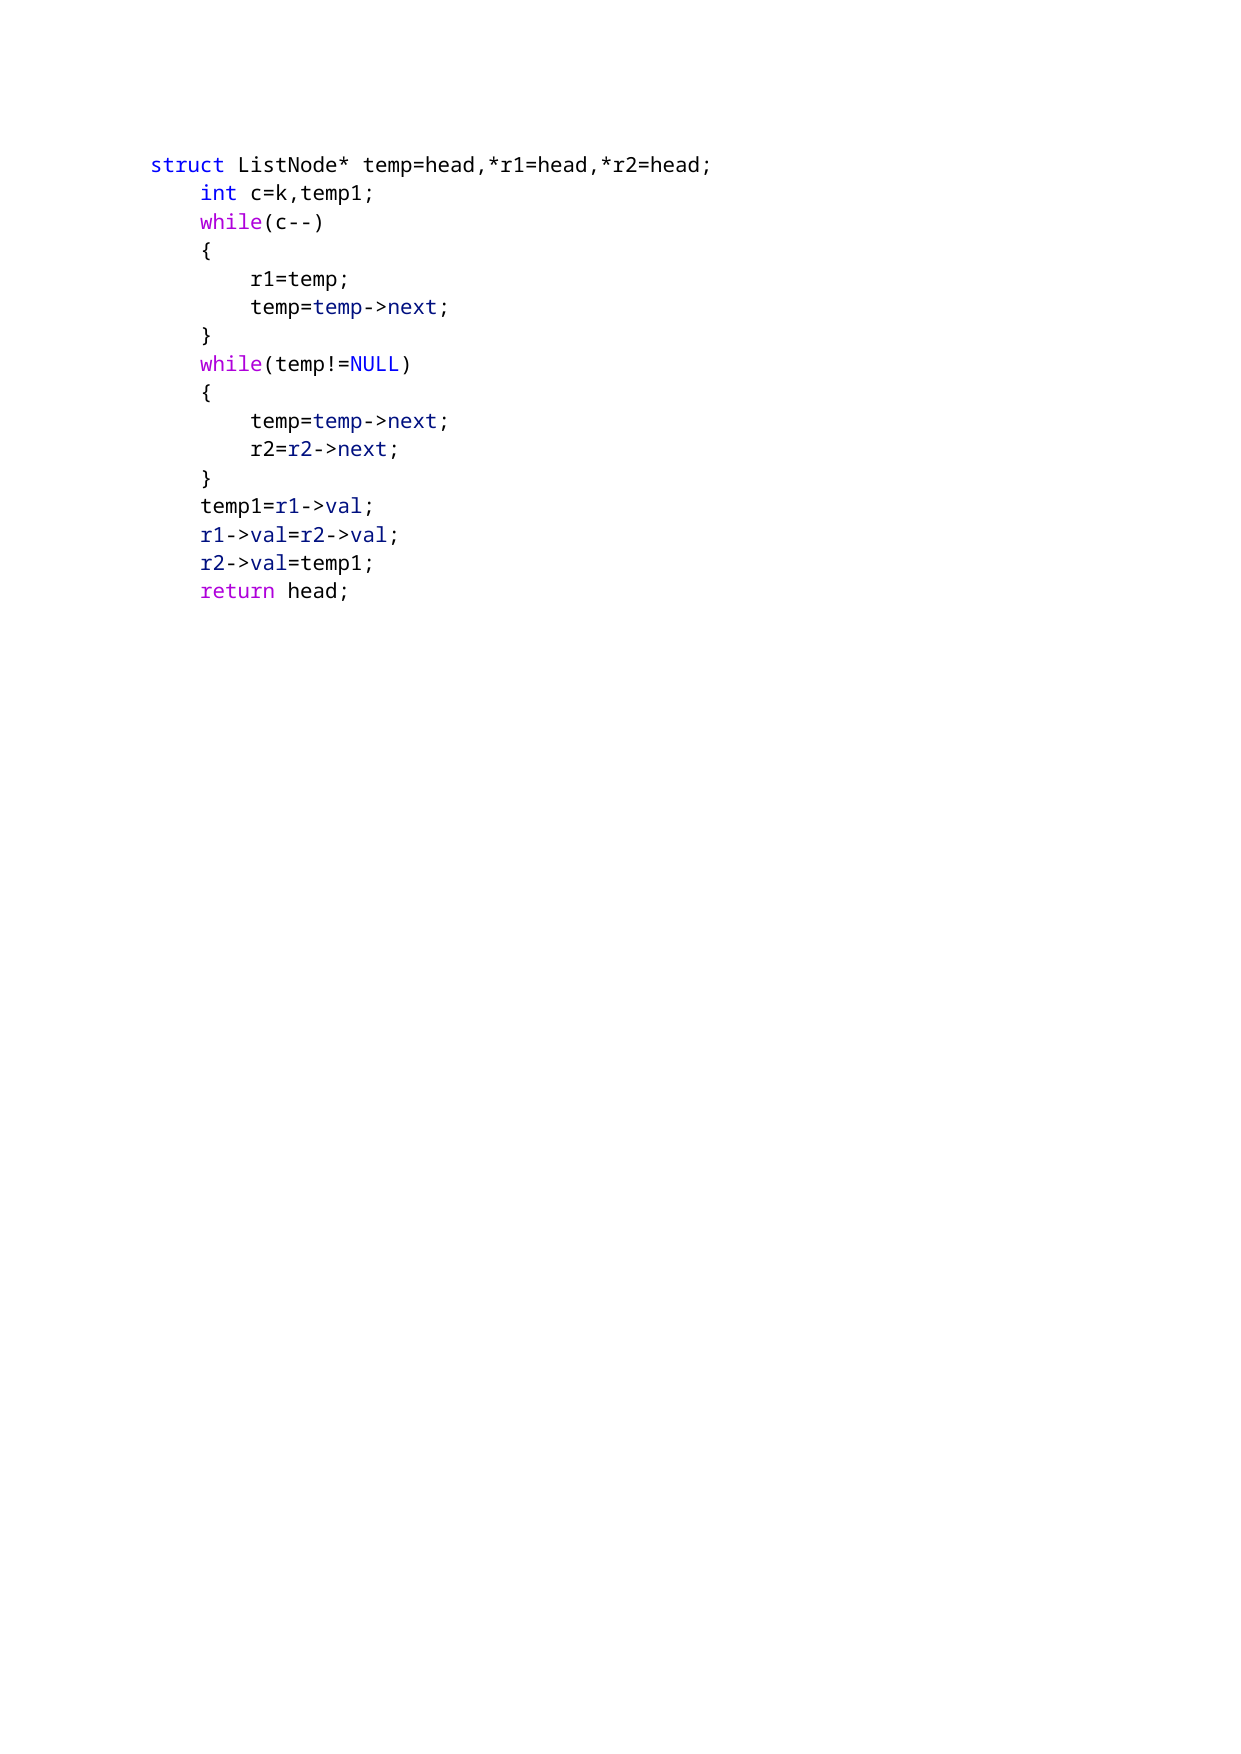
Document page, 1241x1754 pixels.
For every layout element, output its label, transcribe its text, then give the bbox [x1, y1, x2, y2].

text { [150, 377, 1090, 406]
text r1=temp; [150, 264, 1090, 292]
text struct ListNode* temp=head,*r1=head,*r2=head; [150, 150, 1090, 178]
text temp1=r1->val; [150, 491, 1090, 520]
text temp=temp->next; [150, 406, 1090, 434]
text } [150, 463, 1090, 491]
text r1->val=r2->val; [150, 520, 1090, 548]
text { [150, 235, 1090, 264]
text } [150, 321, 1090, 349]
text int c=k,temp1; [150, 178, 1090, 207]
text temp=temp->next; [150, 292, 1090, 321]
text r2=r2->next; [150, 434, 1090, 463]
text while(c--) [150, 207, 1090, 235]
text r2->val=temp1; [150, 548, 1090, 577]
text while(temp!=NULL) [150, 349, 1090, 377]
text return head; [150, 577, 1090, 605]
